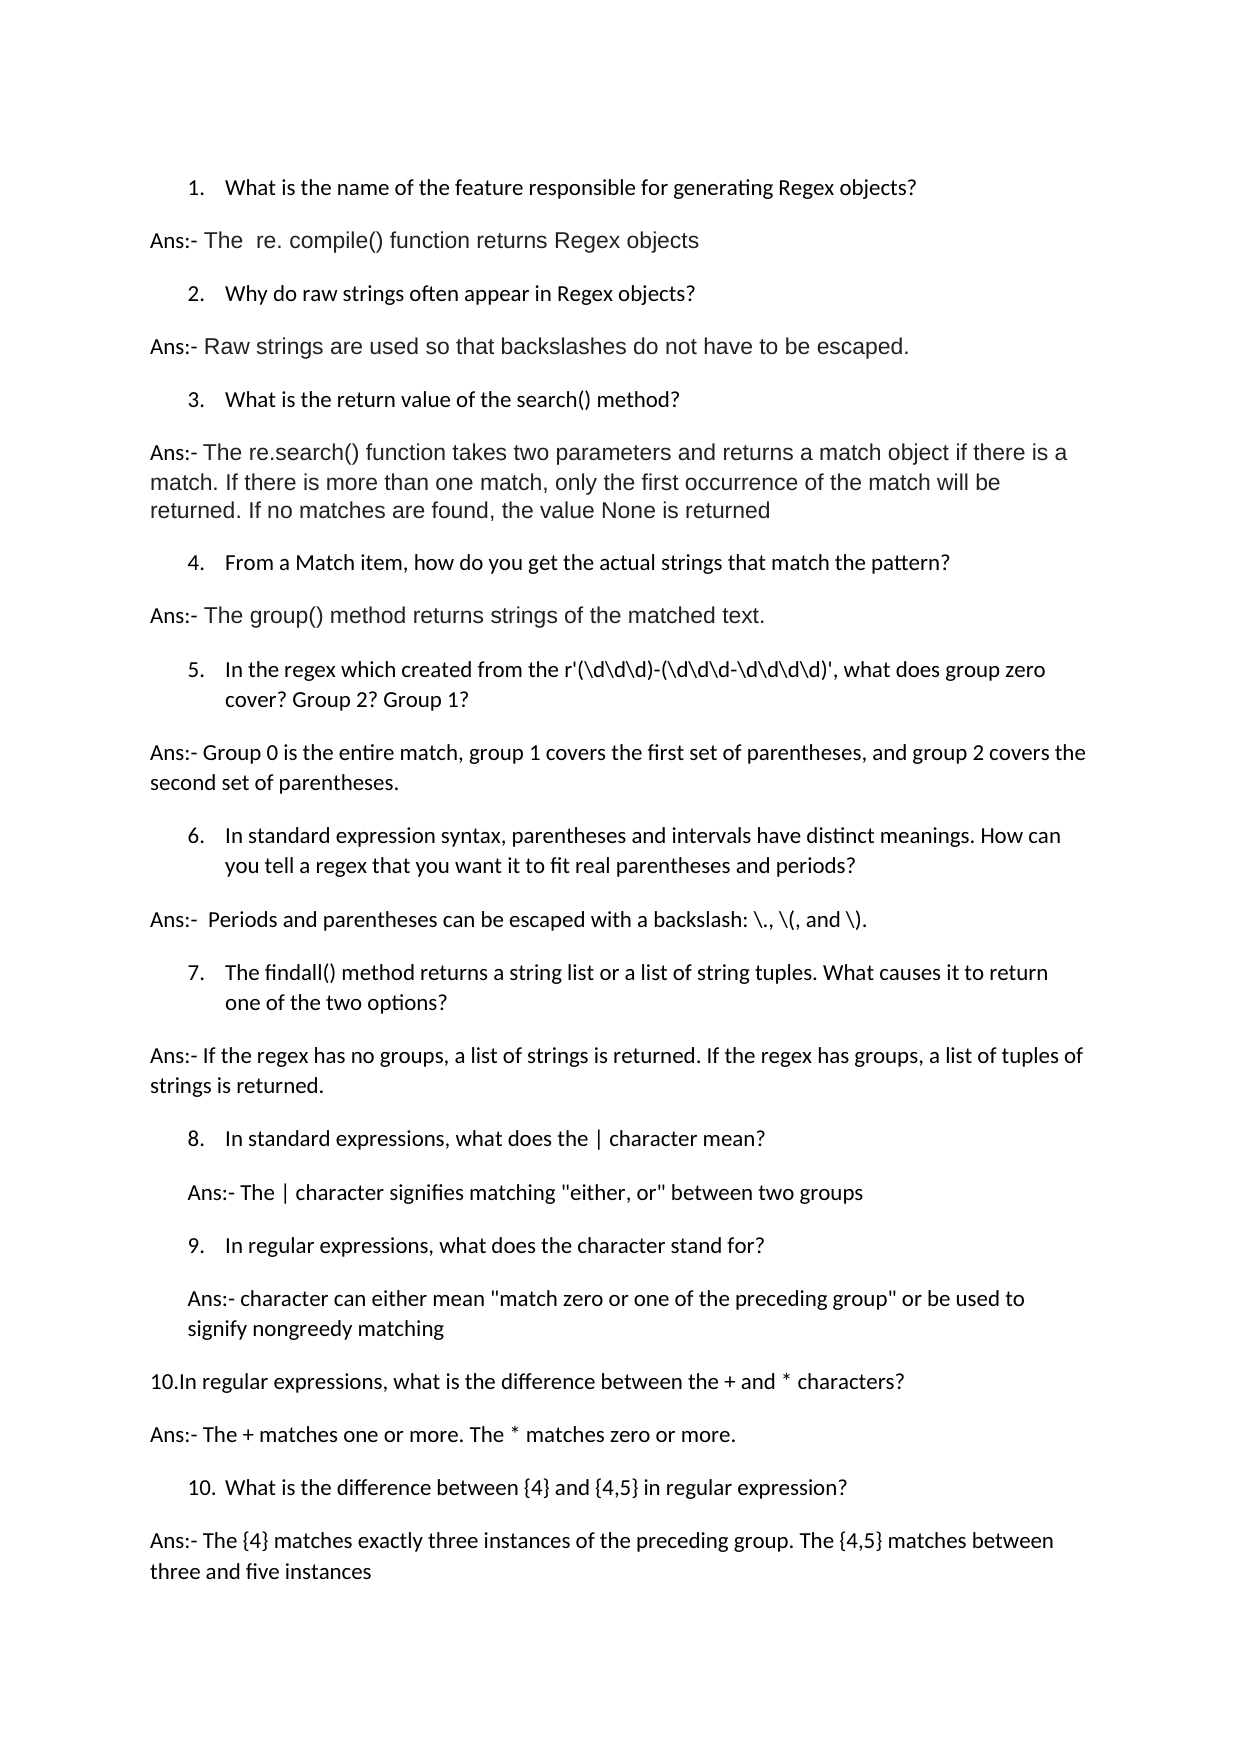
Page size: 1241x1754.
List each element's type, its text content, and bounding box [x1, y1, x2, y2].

list In regular expressions, what does the character stand for? [187, 1231, 1090, 1259]
text Ans:- Group 0 is the entire match, group 1 covers the first set of parentheses, and group 2 covers the second set of parentheses. [150, 738, 1090, 796]
text Ans:- Periods and parentheses can be escaped with a backslash: \., \(, and \). [150, 905, 1090, 933]
list What is the return value of the search() method? [187, 385, 1090, 413]
text Ans:- The group() method returns strings of the matched text. [150, 602, 1090, 629]
text Ans:- The {4} matches exactly three instances of the preceding group. The {4,5} matches between three and five instances [150, 1527, 1090, 1585]
list The findall() method returns a string list or a list of string tuples. What causes it to return one of the two options? [187, 958, 1090, 1016]
text Ans:- character can either mean "match zero or one of the preceding group" or be used to signify nongreedy matching [187, 1284, 1090, 1342]
text Ans:- The re.search() function takes two parameters and returns a match object if there is a match. If there is more than one match, only the first occurrence of the match will be returned. If no matches are found, the value None is returned [150, 438, 1090, 523]
text Ans:- If the regex has no groups, a list of strings is returned. If the regex has groups, a list of tuples of strings is returned. [150, 1041, 1090, 1099]
list In standard expression syntax, parentheses and intervals have distinct meanings. How can you tell a regex that you want it to fit real parentheses and periods? [187, 821, 1090, 879]
list From a Match item, how do you get the actual strings that match the pattern? [187, 548, 1090, 576]
list What is the name of the feature responsible for generating Regex objects? [187, 173, 1090, 201]
list Why do raw strings often appear in Regex objects? [187, 279, 1090, 307]
text Ans:- The | character signifies matching "either, or" between two groups [187, 1178, 1090, 1206]
text Ans:- The re. compile() function returns Regex objects [150, 226, 1090, 254]
text 10.In regular expressions, what is the difference between the + and * characters? [150, 1367, 1090, 1395]
list In standard expressions, what does the | character mean? [187, 1124, 1090, 1152]
list What is the difference between {4} and {4,5} in regular expression? [187, 1473, 1090, 1501]
text Ans:- Raw strings are used so that backslashes do not have to be escaped. [150, 332, 1090, 360]
list In the regex which created from the r'(\d\d\d)-(\d\d\d-\d\d\d\d)', what does group zero cover? Group 2? Group 1? [187, 655, 1090, 713]
text Ans:- The + matches one or more. The * matches zero or more. [150, 1420, 1090, 1448]
